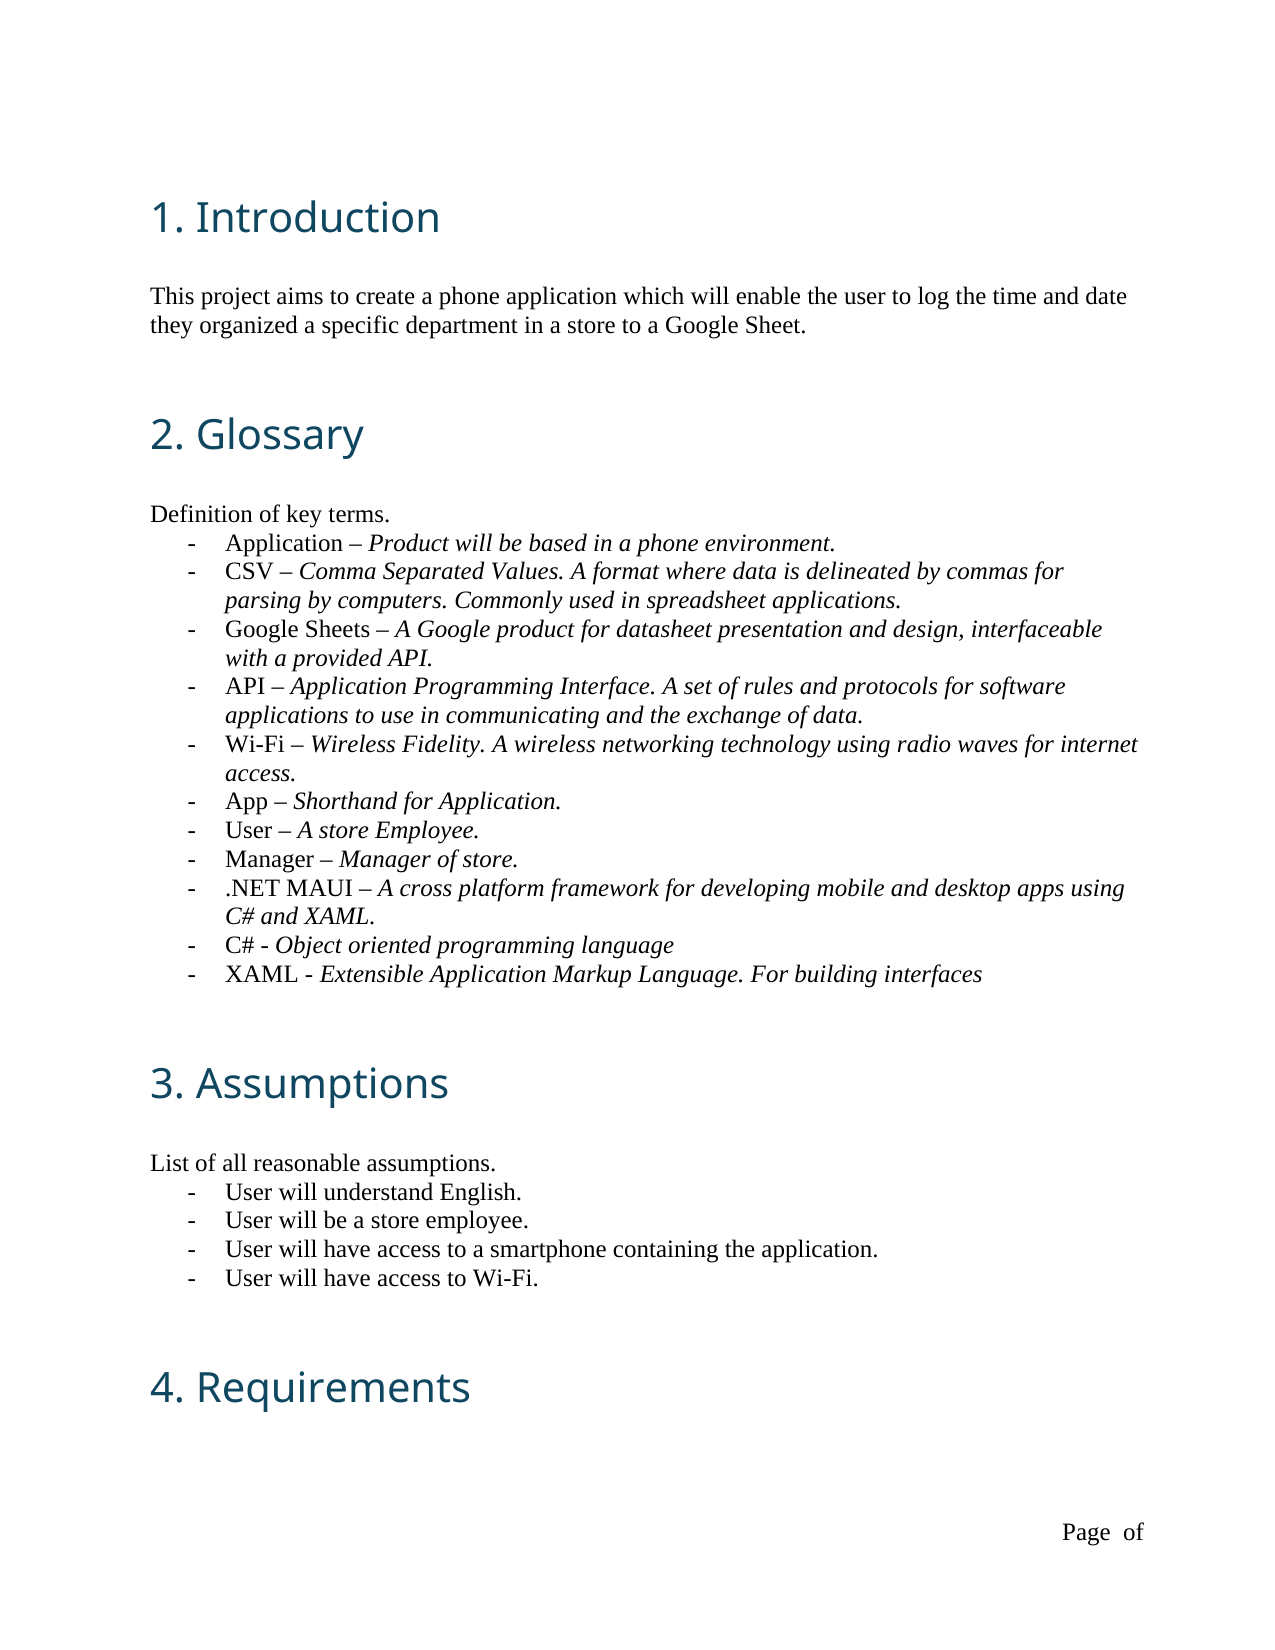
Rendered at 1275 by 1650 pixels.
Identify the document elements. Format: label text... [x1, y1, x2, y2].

list C# - Object oriented programming language [187, 930, 1144, 959]
list Manager – Manager of store. [187, 844, 1144, 873]
list CSV – Comma Separated Values. A format where data is delineated by commas for parsing by computers. Commonly used in spreadsheet applications. [187, 556, 1144, 614]
subtitle 3. Assumptions [150, 1054, 1144, 1111]
list User will have access to a smartphone containing the application. [187, 1234, 1144, 1263]
list App – Shorthand for Application. [187, 786, 1144, 815]
text List of all reasonable assumptions. [150, 1148, 1144, 1177]
subtitle 2. Glossary [150, 405, 1144, 462]
list XAML - Extensible Application Markup Language. For building interfaces [187, 959, 1144, 988]
text Definition of key terms. [150, 499, 1144, 528]
list Google Sheets – A Google product for datasheet presentation and design, interfaceable with a provided API. [187, 614, 1144, 671]
list Application – Product will be based in a phone environment. [187, 528, 1144, 556]
list User will have access to Wi-Fi. [187, 1263, 1144, 1292]
list User – A store Employee. [187, 815, 1144, 844]
subtitle 4. Requirements [150, 1358, 1144, 1414]
text This project aims to create a phone application which will enable the user to log the time and date they organized a specific department in a store to a Google Sheet. [150, 281, 1144, 339]
subtitle 1. Introduction [150, 187, 1144, 244]
list User will understand English. [187, 1177, 1144, 1205]
list API – Application Programming Interface. A set of rules and protocols for software applications to use in communicating and the exchange of data. [187, 671, 1144, 729]
list .NET MAUI – A cross platform framework for developing mobile and desktop apps using C# and XAML. [187, 873, 1144, 930]
list User will be a store employee. [187, 1205, 1144, 1234]
list Wi-Fi – Wireless Fidelity. A wireless networking technology using radio waves for internet access. [187, 729, 1144, 786]
